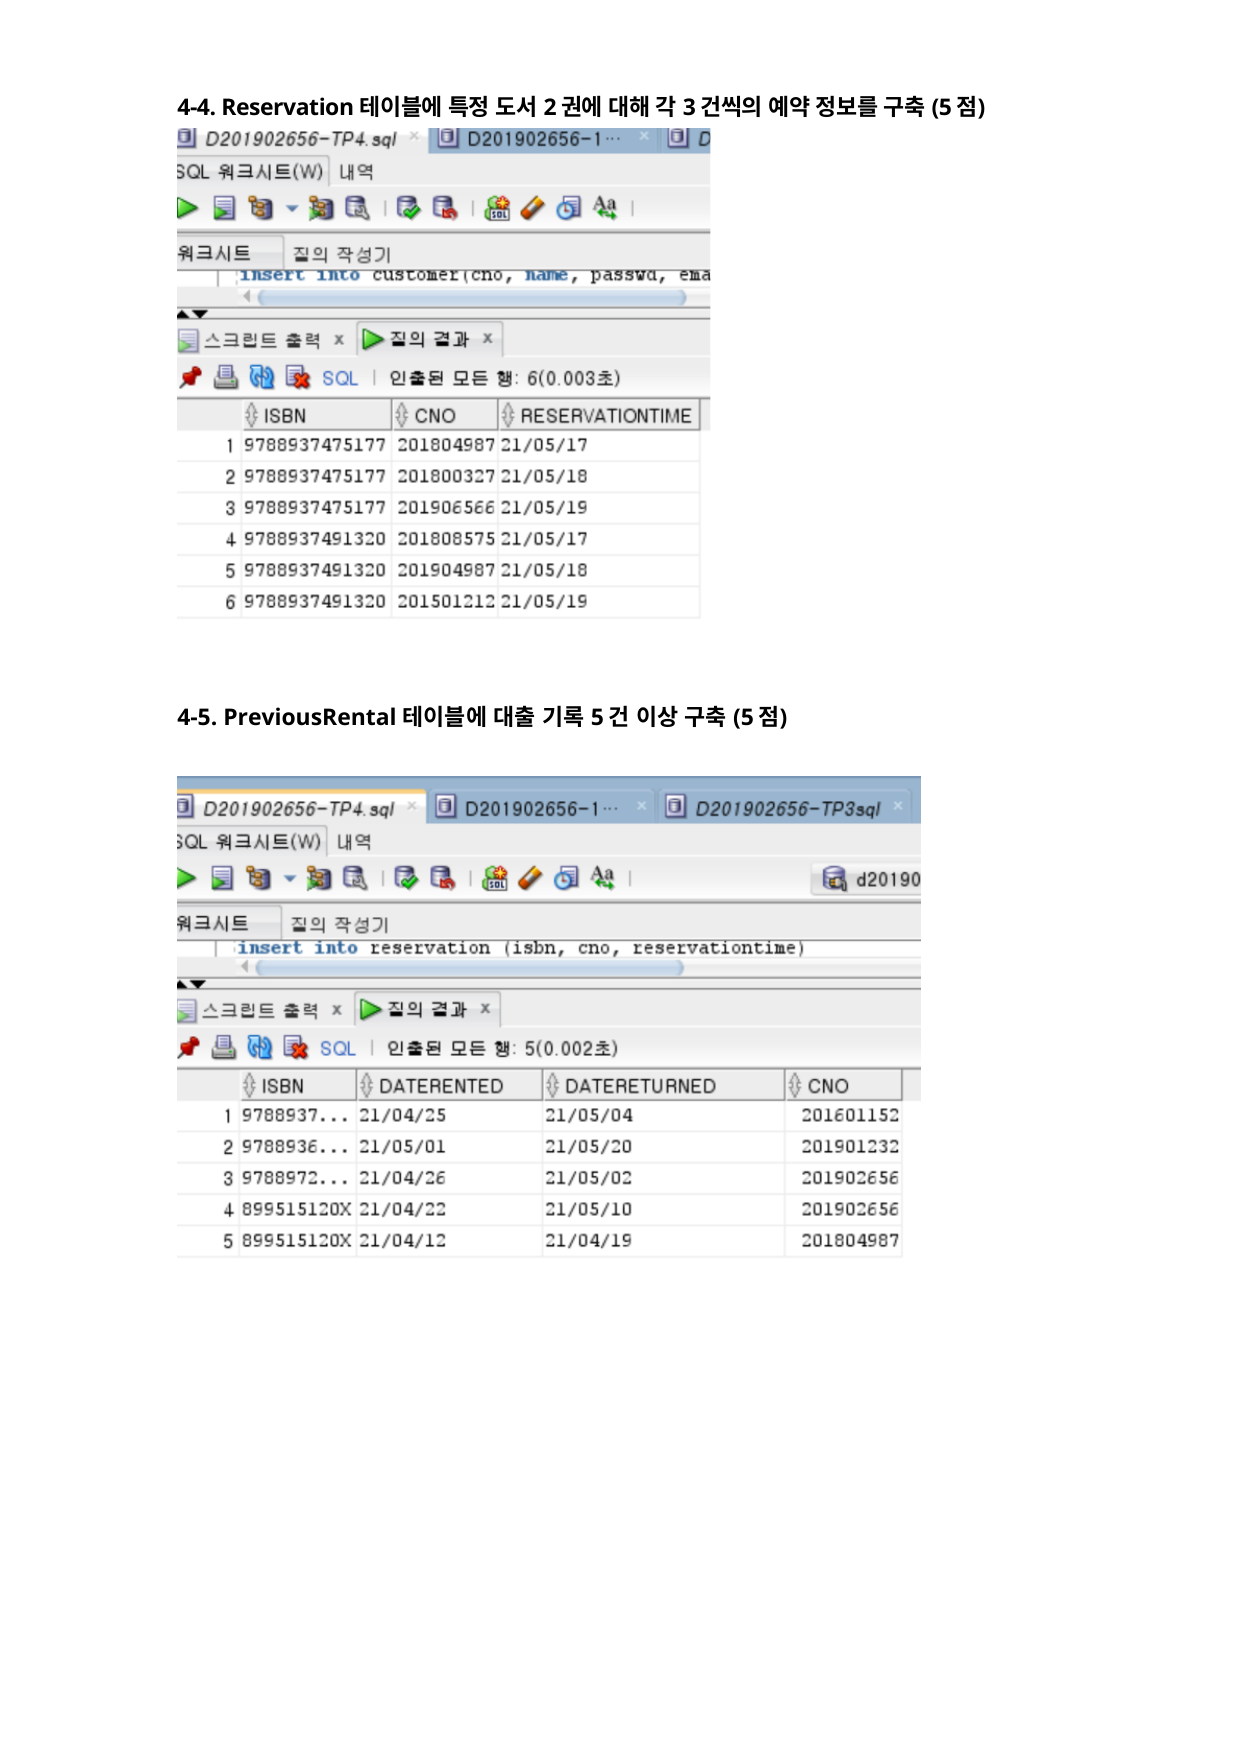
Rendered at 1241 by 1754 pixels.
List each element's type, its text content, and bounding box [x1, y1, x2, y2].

text 4-4. Reservation 테이블에 특정 도서 2권에 대해 각 3건씩의 예약 정보를 구축 (5점) [177, 88, 1063, 122]
picture [177, 776, 921, 1268]
picture [177, 128, 711, 632]
text 4-5. PreviousRental 테이블에 대출 기록 5건 이상 구축 (5점) [177, 698, 1063, 732]
